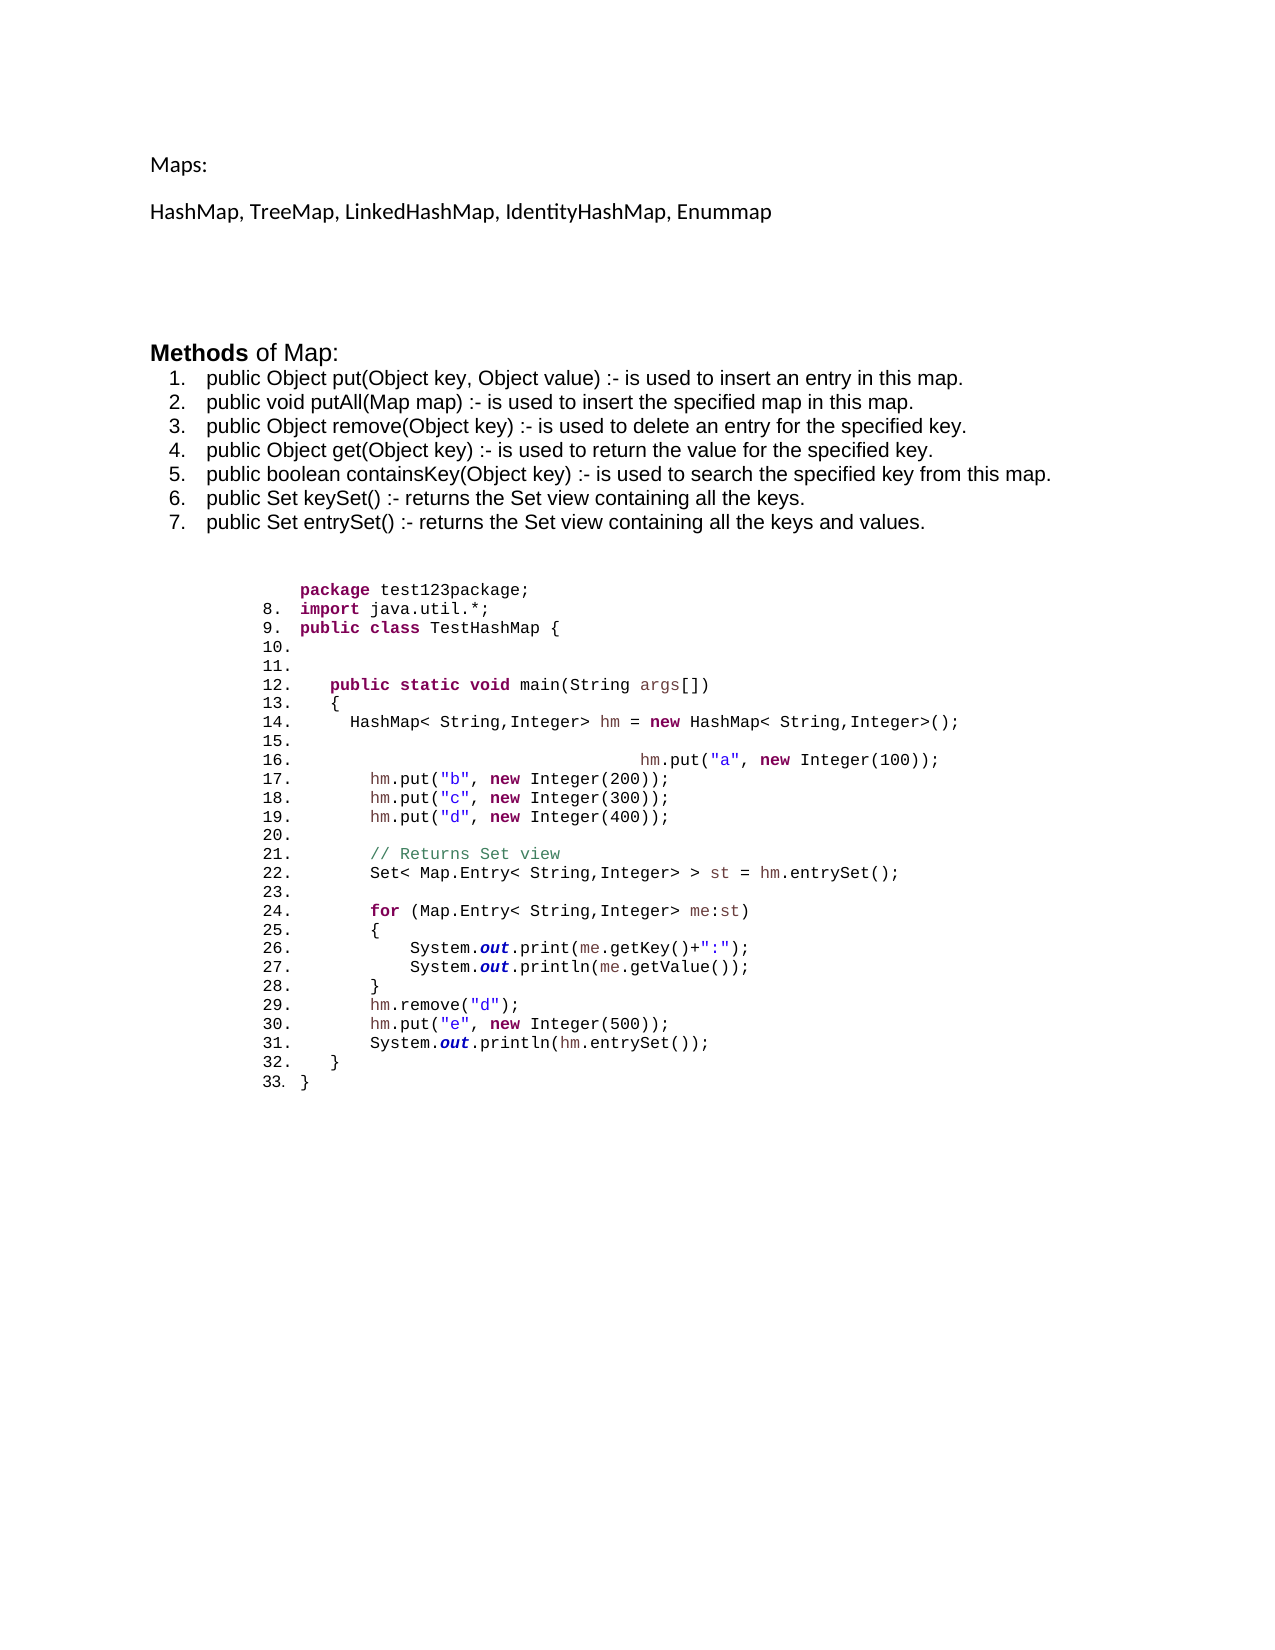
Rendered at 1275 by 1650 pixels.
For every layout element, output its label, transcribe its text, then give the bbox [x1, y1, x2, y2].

text Maps: [150, 150, 1125, 178]
list public Object put(Object key, Object value) :- is used to insert an entry in this map. [169, 366, 1125, 390]
list hm.put("b", new Integer(200)); [262, 770, 1125, 789]
list public Set keySet() :- returns the Set view containing all the keys. [169, 486, 1125, 510]
list System.out.print(me.getKey()+":"); [262, 940, 1125, 959]
list } [262, 1072, 1125, 1093]
list System.out.println(hm.entrySet()); [262, 1034, 1125, 1053]
list hm.put("d", new Integer(400)); [262, 808, 1125, 827]
list { [262, 695, 1125, 714]
list public void putAll(Map map) :- is used to insert the specified map in this map. [169, 390, 1125, 414]
list HashMap< String,Integer> hm = new HashMap< String,Integer>(); [262, 714, 1125, 733]
list hm.put("e", new Integer(500)); [262, 1016, 1125, 1034]
list } [262, 1053, 1125, 1072]
text HashMap, TreeMap, LinkedHashMap, IdentityHashMap, Enummap [150, 197, 1125, 225]
list public boolean containsKey(Object key) :- is used to search the specified key from this map. [169, 462, 1125, 486]
list import java.util.*; [262, 601, 1125, 619]
list // Returns Set view [262, 846, 1125, 865]
list hm.remove("d"); [262, 997, 1125, 1016]
list public static void main(String args[]) [262, 676, 1125, 695]
list { [262, 921, 1125, 940]
list public Object remove(Object key) :- is used to delete an entry for the specified key. [169, 414, 1125, 438]
list package test123package; [300, 582, 1125, 601]
list public Object get(Object key) :- is used to return the value for the specified key. [169, 438, 1125, 462]
list public class TestHashMap { [262, 619, 1125, 638]
list Set< Map.Entry< String,Integer> > st = hm.entrySet(); [262, 865, 1125, 883]
list public Set entrySet() :- returns the Set view containing all the keys and values. [169, 510, 1125, 534]
list hm.put("a", new Integer(100)); [262, 752, 1125, 770]
list hm.put("c", new Integer(300)); [262, 789, 1125, 808]
list } [262, 978, 1125, 997]
text Methods of Map: [150, 337, 1125, 366]
list System.out.println(me.getValue()); [262, 959, 1125, 978]
list for (Map.Entry< String,Integer> me:st) [262, 902, 1125, 921]
